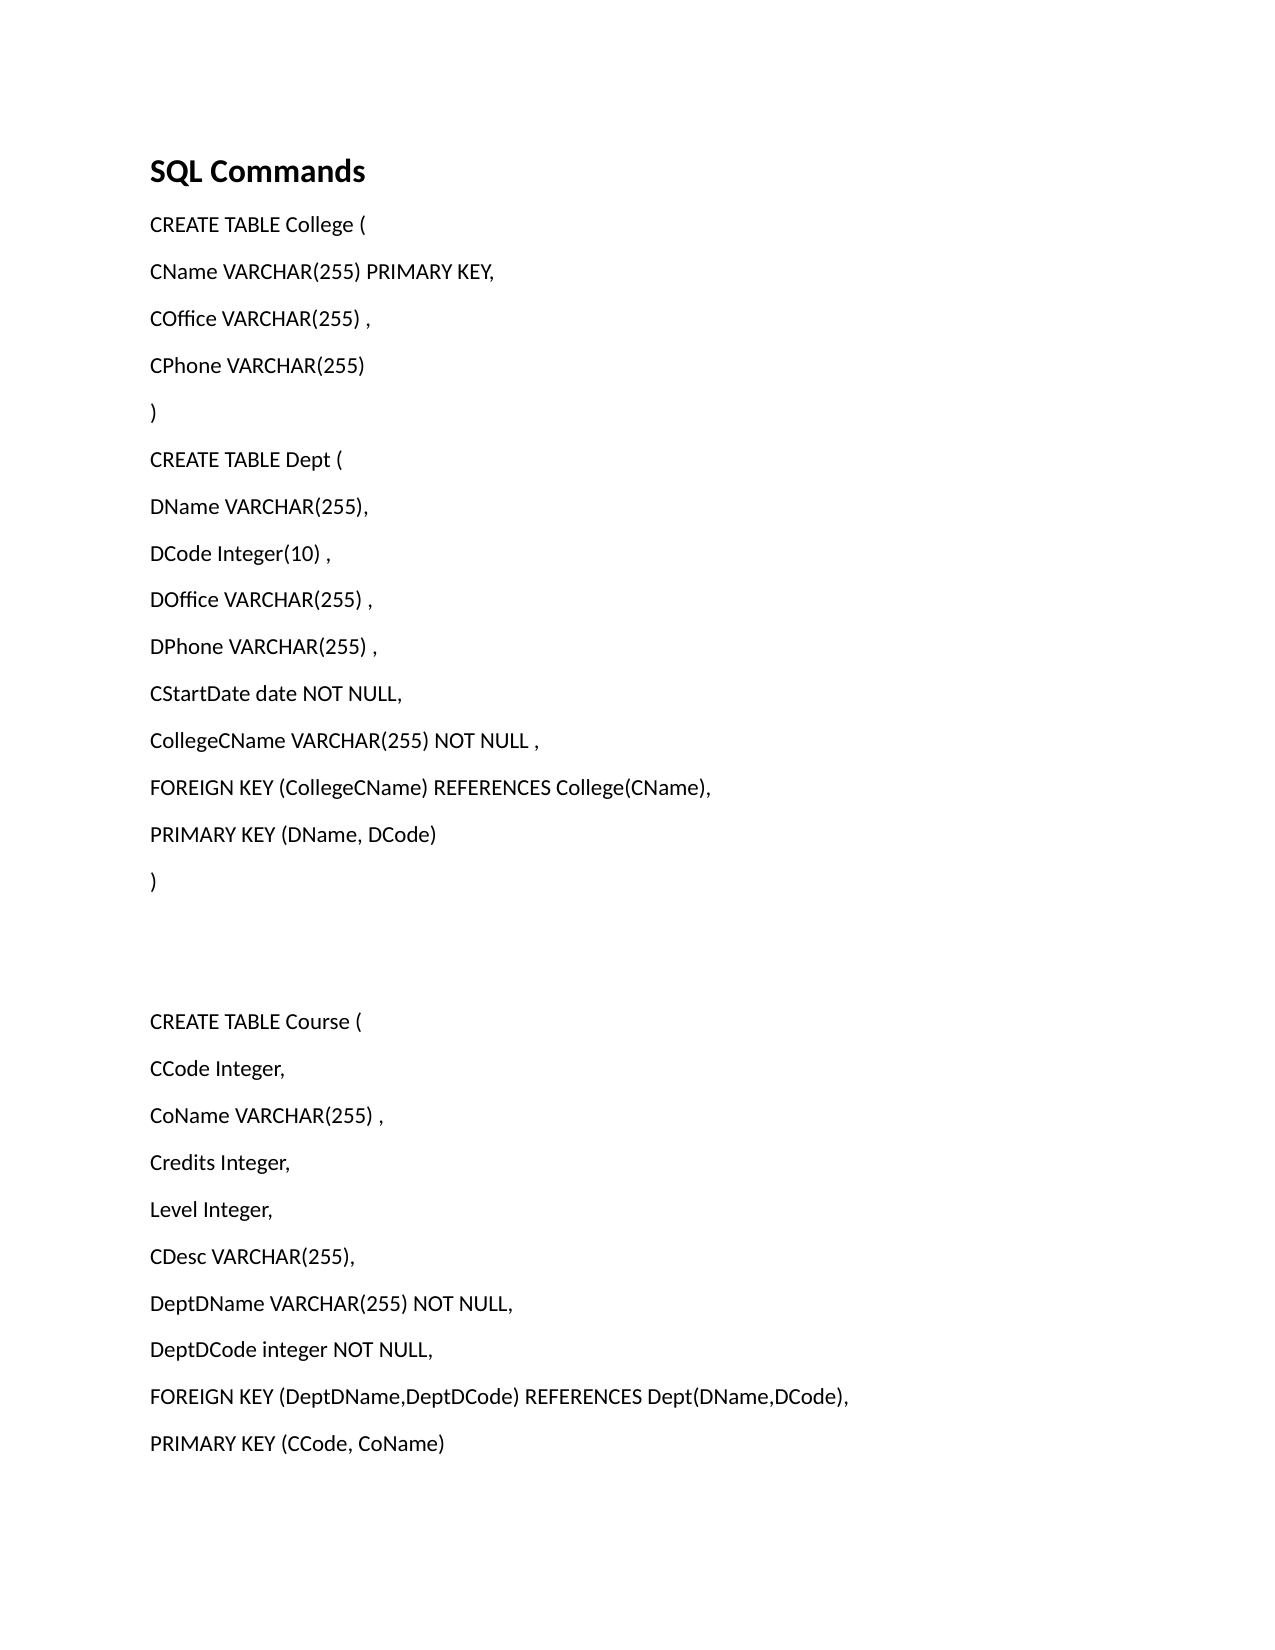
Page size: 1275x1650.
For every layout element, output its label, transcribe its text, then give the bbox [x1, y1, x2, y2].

text CStartDate date NOT NULL, [150, 679, 1125, 707]
text ) [150, 867, 1125, 895]
text CName VARCHAR(255) PRIMARY KEY, [150, 257, 1125, 286]
text CDesc VARCHAR(255), [150, 1242, 1125, 1270]
text DCode Integer(10) , [150, 539, 1125, 567]
text DeptDCode integer NOT NULL, [150, 1336, 1125, 1364]
text Level Integer, [150, 1195, 1125, 1223]
text CREATE TABLE Dept ( [150, 445, 1125, 473]
text DPhone VARCHAR(255) , [150, 632, 1125, 661]
text CPhone VARCHAR(255) [150, 351, 1125, 379]
text FOREIGN KEY (CollegeCName) REFERENCES College(CName), [150, 773, 1125, 801]
text Credits Integer, [150, 1148, 1125, 1176]
text DeptDName VARCHAR(255) NOT NULL, [150, 1289, 1125, 1317]
text ) [150, 398, 1125, 426]
text CREATE TABLE College ( [150, 211, 1125, 239]
text PRIMARY KEY (CCode, CoName) [150, 1429, 1125, 1457]
text CCode Integer, [150, 1054, 1125, 1082]
text SQL Commands [150, 150, 1125, 191]
text FOREIGN KEY (DeptDName,DeptDCode) REFERENCES Dept(DName,DCode), [150, 1382, 1125, 1411]
text CREATE TABLE Course ( [150, 1007, 1125, 1036]
text CoName VARCHAR(255) , [150, 1101, 1125, 1129]
text COffice VARCHAR(255) , [150, 304, 1125, 332]
text DOffice VARCHAR(255) , [150, 586, 1125, 614]
text CollegeCName VARCHAR(255) NOT NULL , [150, 726, 1125, 754]
text PRIMARY KEY (DName, DCode) [150, 820, 1125, 848]
text DName VARCHAR(255), [150, 492, 1125, 520]
